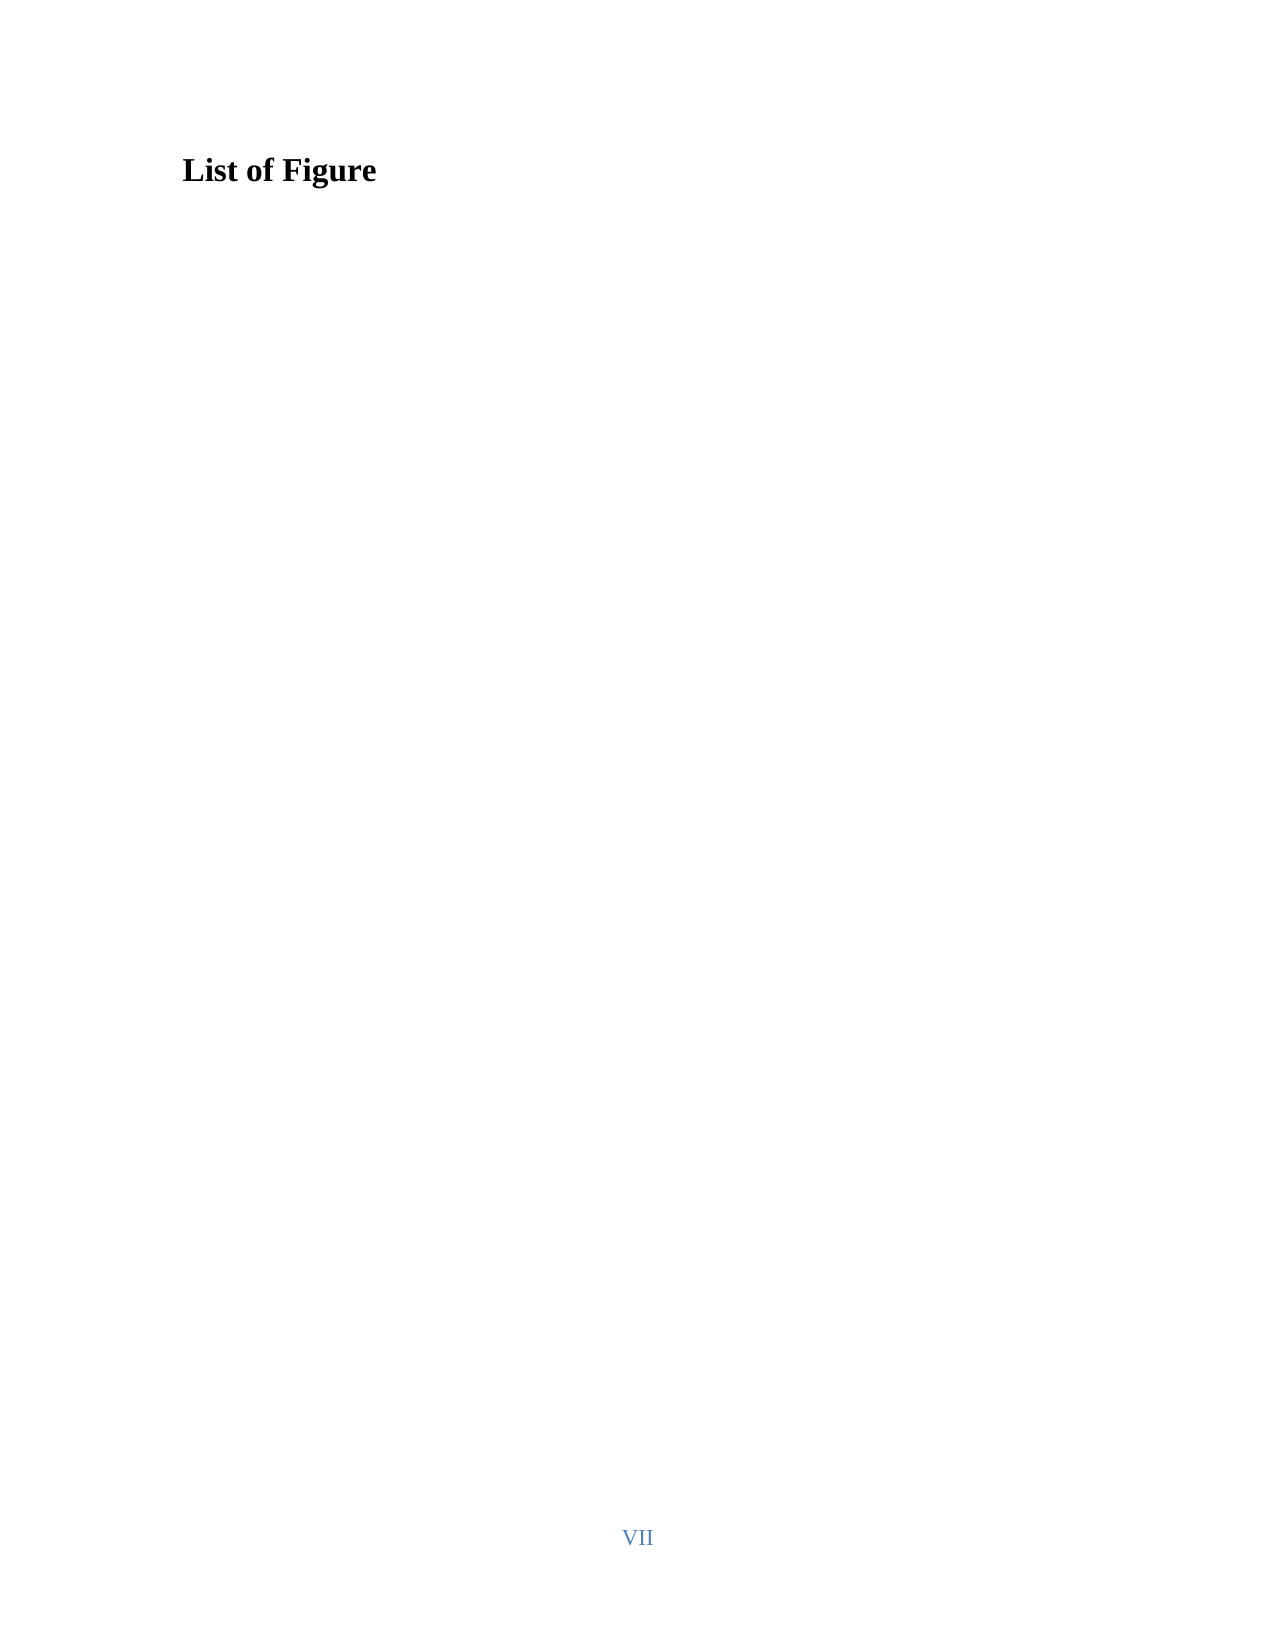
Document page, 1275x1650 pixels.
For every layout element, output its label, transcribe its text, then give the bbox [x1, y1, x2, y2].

subtitle List of Figure [182, 150, 1125, 188]
